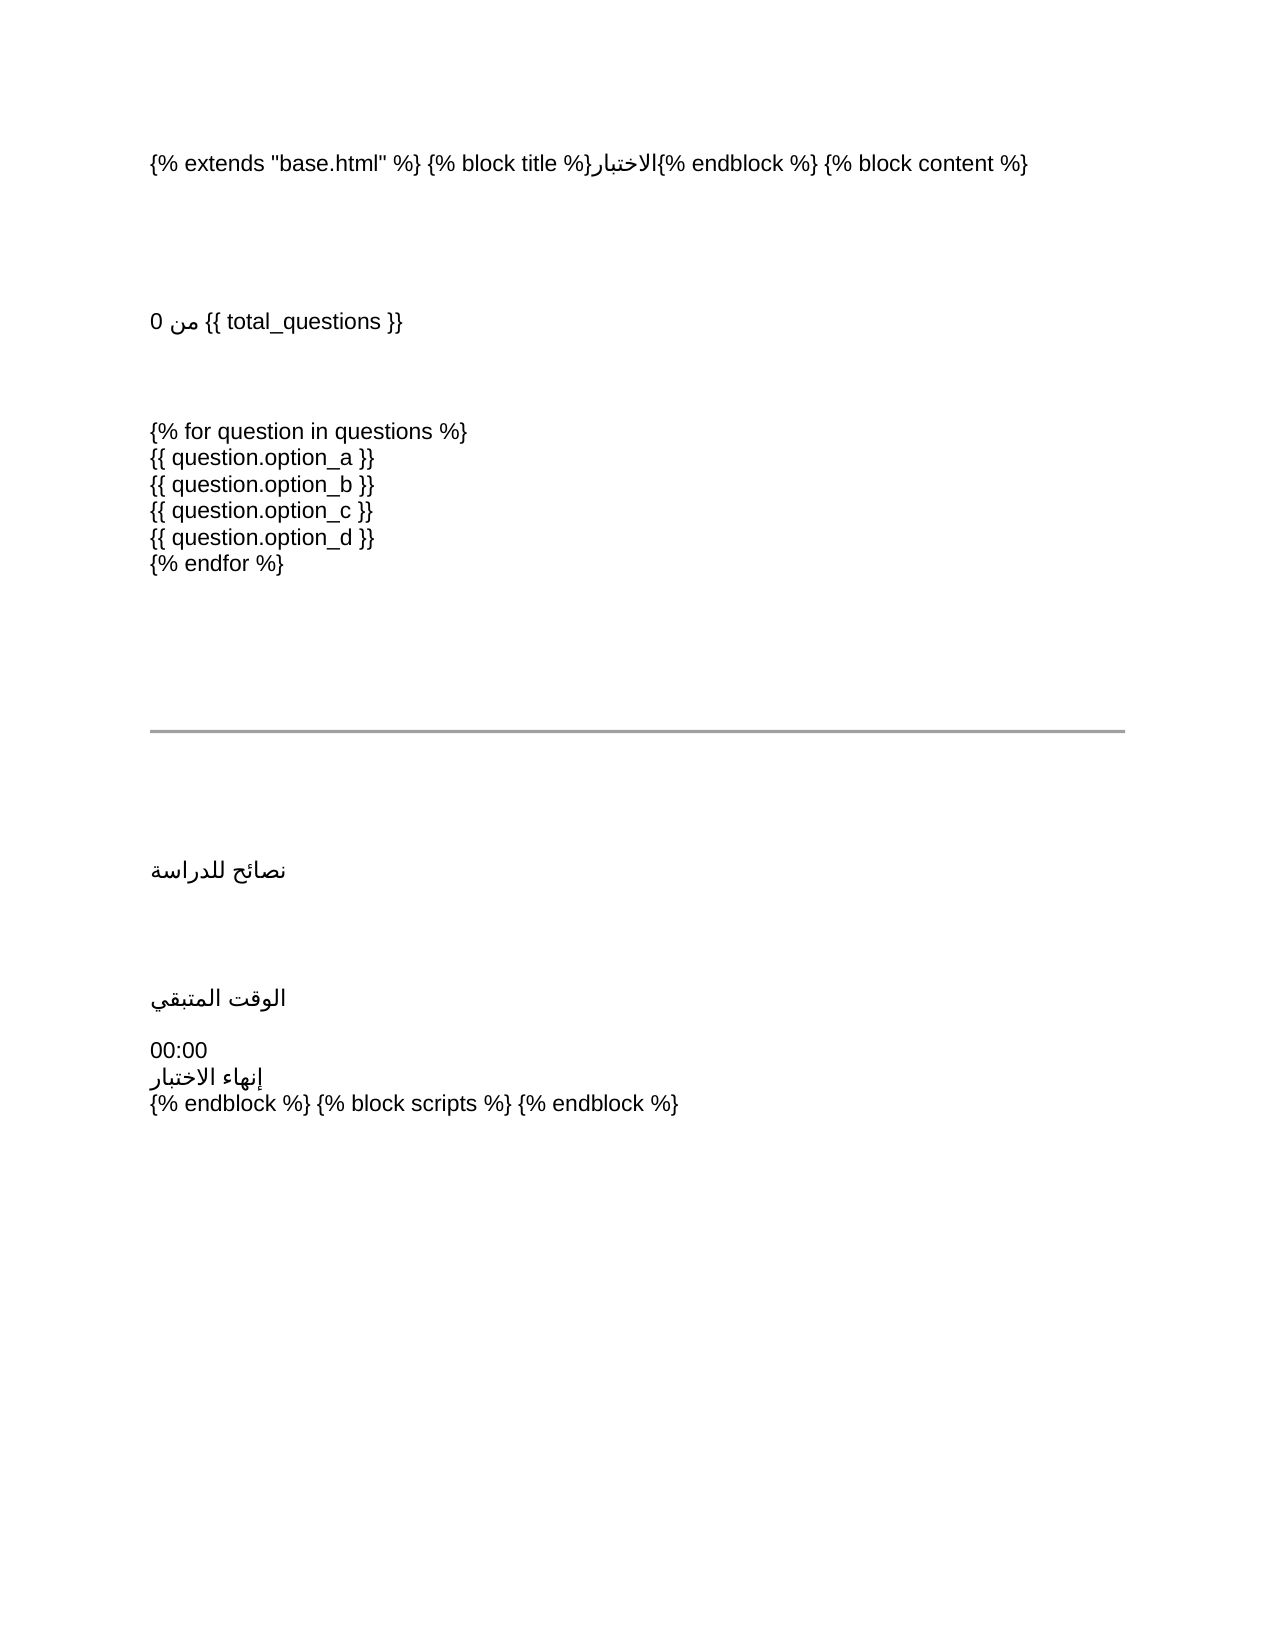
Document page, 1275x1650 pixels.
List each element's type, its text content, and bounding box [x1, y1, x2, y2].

text {% endblock %} {% block scripts %} {% endblock %} [150, 1090, 1125, 1116]
text {% extends "base.html" %} {% block title %}الاختبار{% endblock %} {% block content %} [150, 150, 1125, 176]
text {% endfor %} [150, 550, 1125, 576]
text {{ question.option_a }} [150, 444, 1125, 471]
text 0 من {{ total_questions }} [150, 308, 1125, 334]
text {{ question.option_c }} [150, 497, 1125, 523]
text {{ question.option_d }} [150, 523, 1125, 550]
text {% for question in questions %} [150, 418, 1125, 444]
text {{ question.option_b }} [150, 471, 1125, 497]
text إنهاء الاختبار [150, 1064, 1125, 1090]
text 00:00 [150, 1037, 1125, 1064]
text الوقت المتبقي [150, 984, 1125, 1011]
text نصائح للدراسة [150, 857, 1125, 883]
